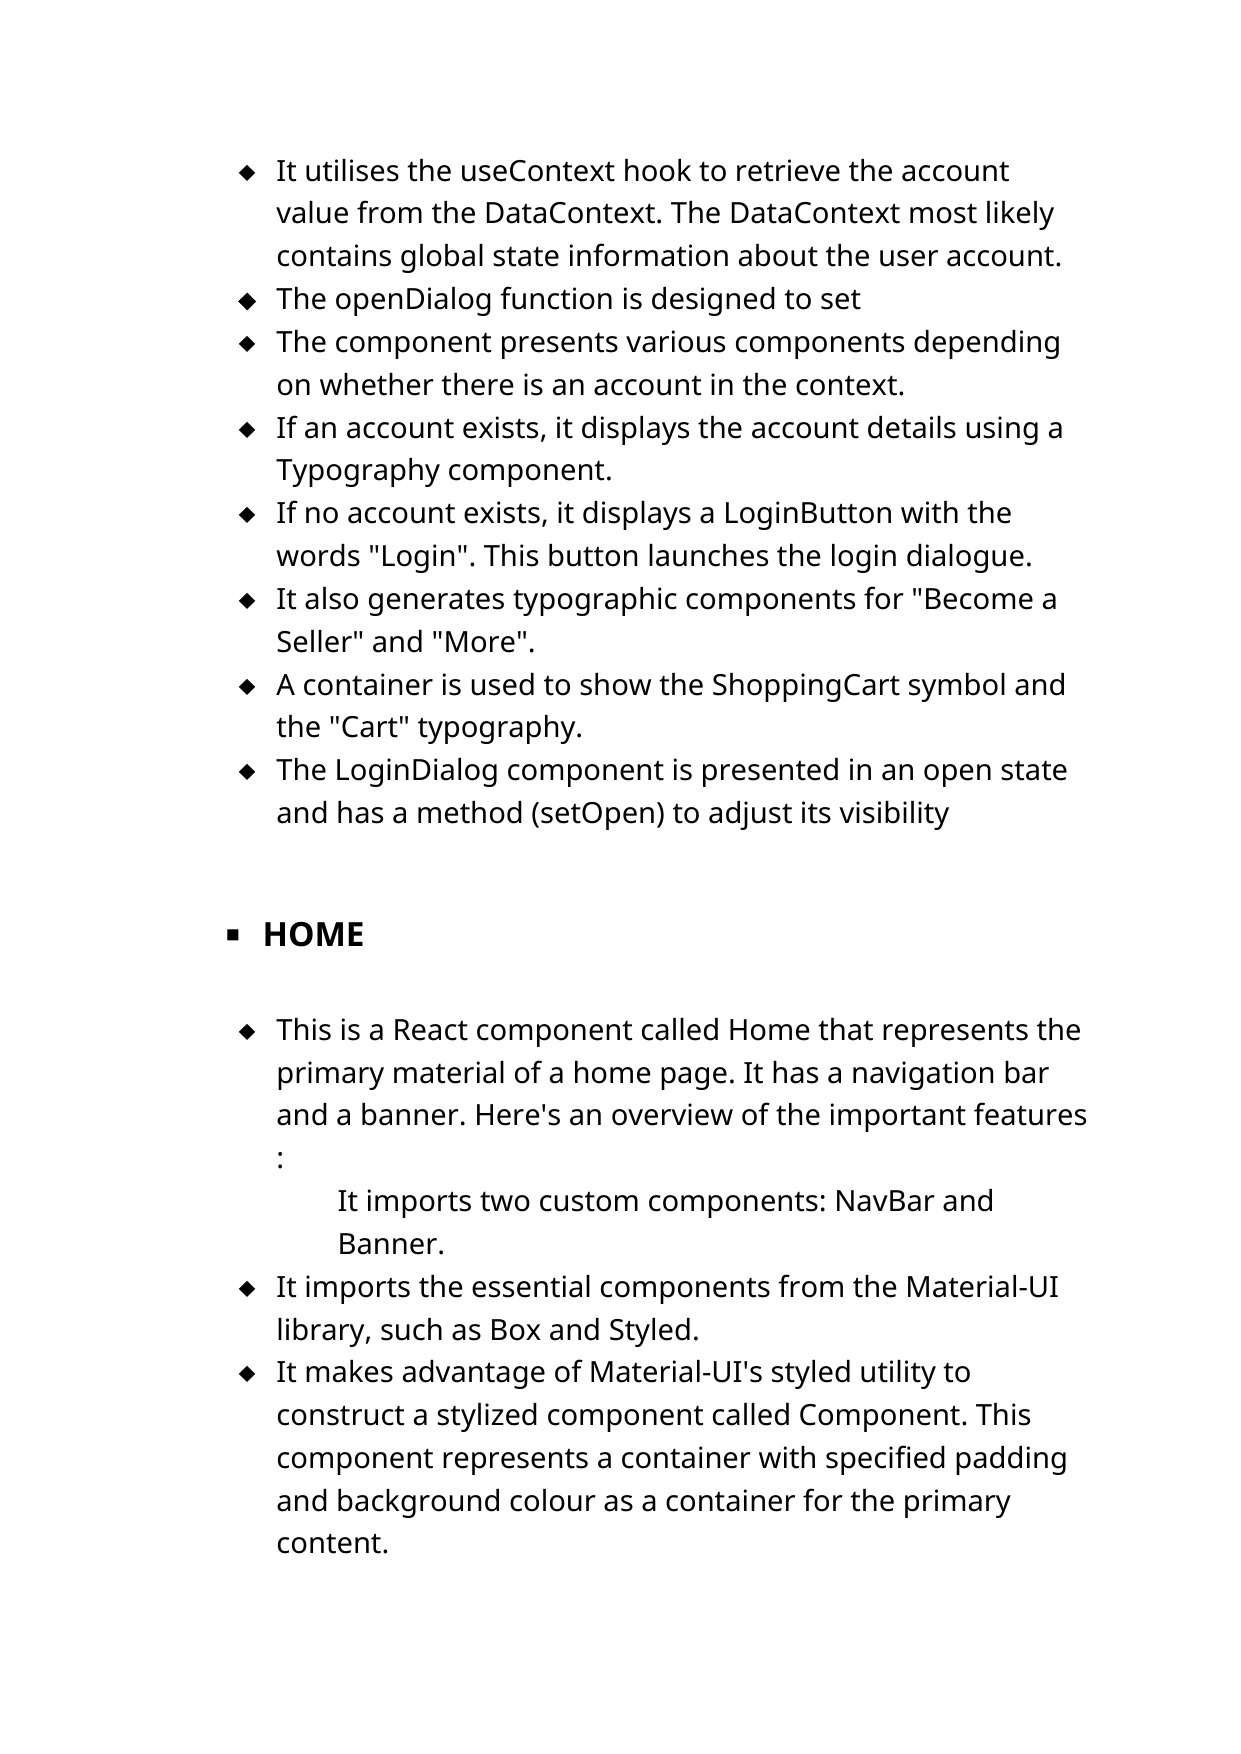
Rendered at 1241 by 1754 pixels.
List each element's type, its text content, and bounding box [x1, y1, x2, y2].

list If no account exists, it displays a LoginButton with the words "Login". This button launches the login dialogue. [239, 492, 1090, 575]
list The component presents various components depending on whether there is an account in the context. [239, 321, 1090, 404]
list It also generates typographic components for "Become a Seller" and "More". [239, 578, 1090, 661]
list It makes advantage of Material-UI's styled utility to construct a stylized component called Component. This component represents a container with specified padding and background colour as a container for the primary content. [239, 1352, 1090, 1562]
list HOME [225, 911, 1090, 957]
list It imports the essential components from the Material-UI library, such as Box and Styled. [239, 1266, 1090, 1348]
list It imports two custom components: NavBar and Banner. [337, 1180, 1090, 1263]
list The openDialog function is designed to set [239, 278, 1090, 318]
list It utilises the useContext hook to retrieve the account value from the DataContext. The DataContext most likely contains global state information about the user account. [239, 150, 1090, 275]
list A container is used to show the ShoppingCart symbol and the "Cart" typography. [239, 664, 1090, 746]
list The LoginDialog component is presented in an open state and has a method (setOpen) to adjust its visibility [239, 749, 1090, 832]
list If an account exists, it displays the account details using a Typography component. [239, 407, 1090, 489]
list This is a React component called Home that represents the primary material of a home page. It has a navigation bar and a banner. Here's an overview of the important features : [239, 1009, 1090, 1177]
